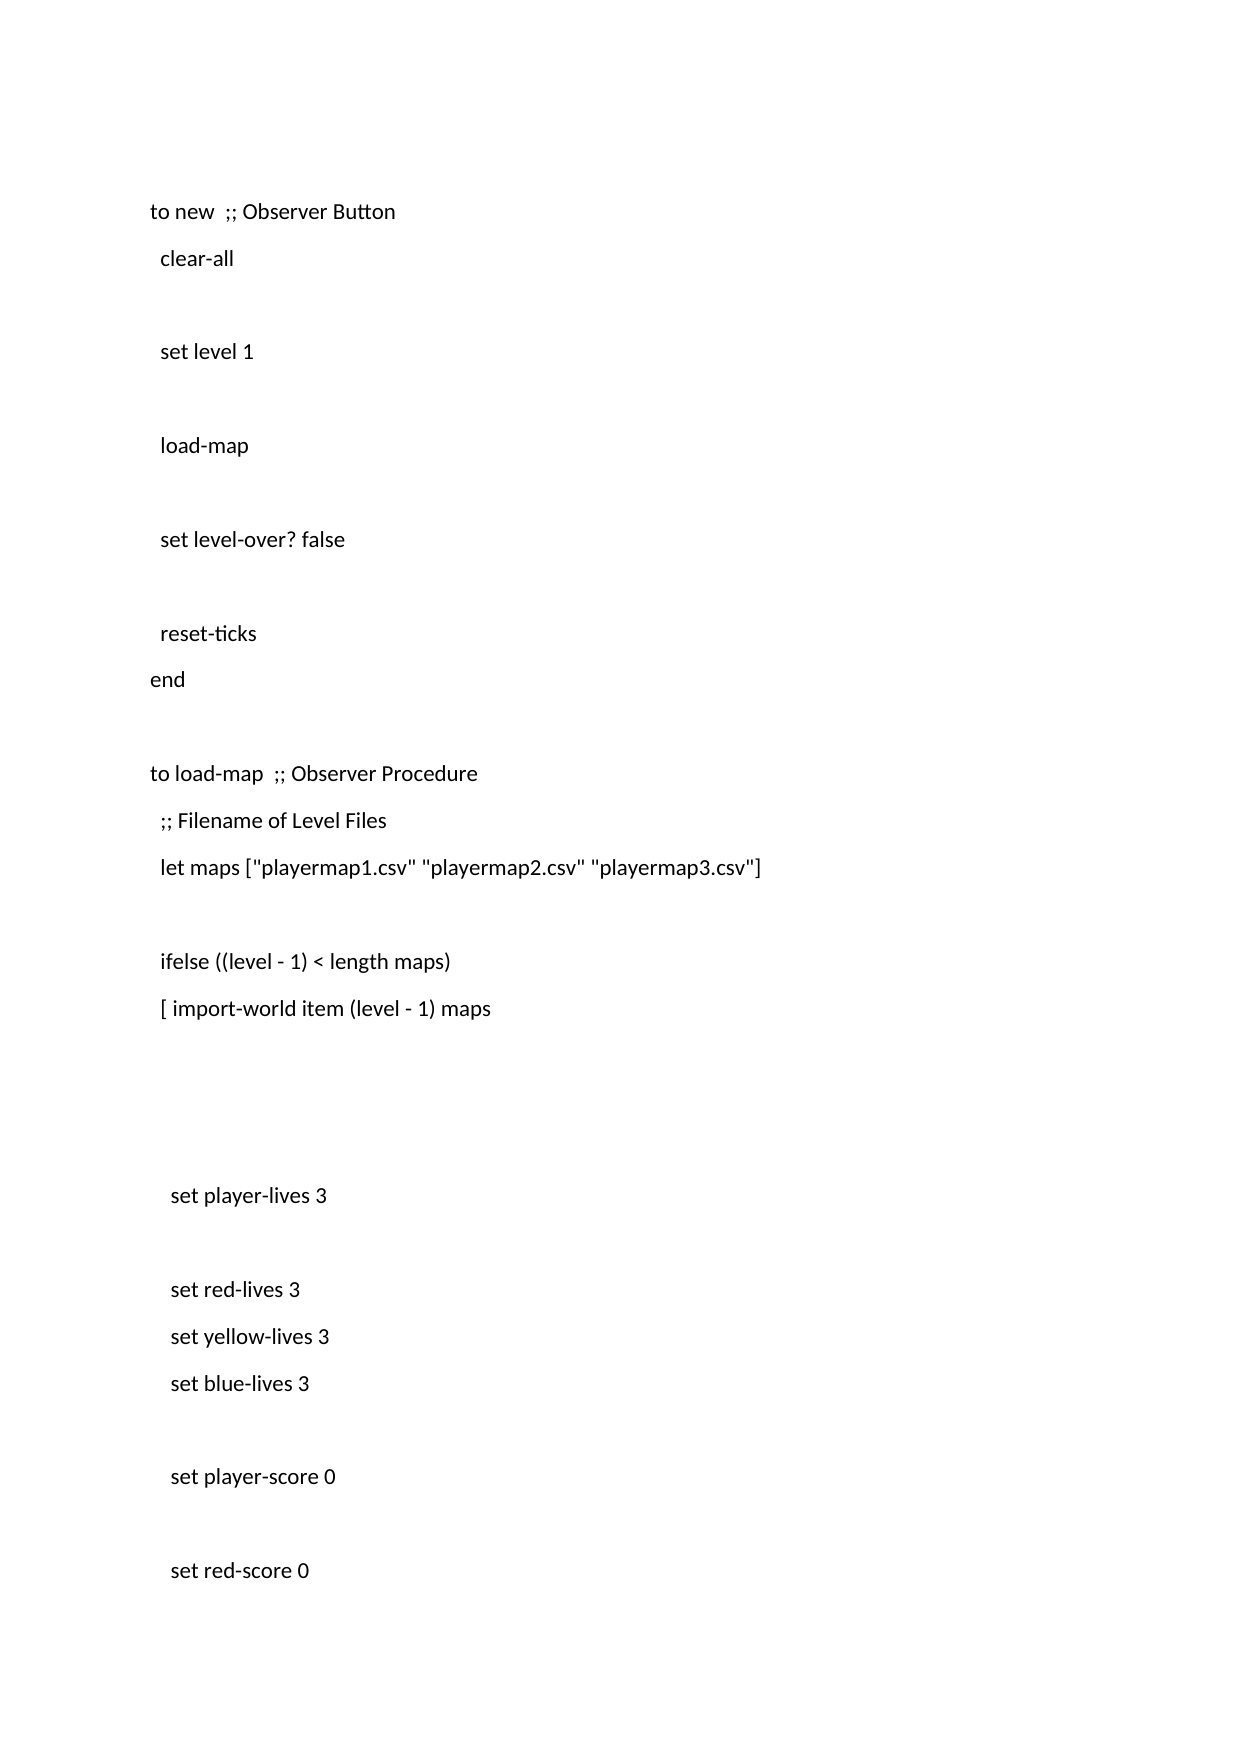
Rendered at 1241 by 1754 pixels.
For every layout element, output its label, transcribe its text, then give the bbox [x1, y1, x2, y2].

text let maps ["playermap1.csv" "playermap2.csv" "playermap3.csv"] [150, 853, 1090, 881]
text set level-over? false [150, 525, 1090, 553]
text ifelse ((level - 1) < length maps) [150, 947, 1090, 975]
text to new ;; Observer Button [150, 197, 1090, 225]
text ;; Filename of Level Files [150, 806, 1090, 834]
text clear-all [150, 244, 1090, 272]
text set red-score 0 [150, 1556, 1090, 1584]
text [ import-world item (level - 1) maps [150, 994, 1090, 1022]
text set player-lives 3 [150, 1181, 1090, 1209]
text set blue-lives 3 [150, 1369, 1090, 1397]
text set player-score 0 [150, 1462, 1090, 1491]
text set yellow-lives 3 [150, 1322, 1090, 1350]
text set level 1 [150, 337, 1090, 366]
text end [150, 666, 1090, 694]
text load-map [150, 431, 1090, 459]
text to load-map ;; Observer Procedure [150, 759, 1090, 787]
text reset-ticks [150, 619, 1090, 647]
text set red-lives 3 [150, 1275, 1090, 1303]
